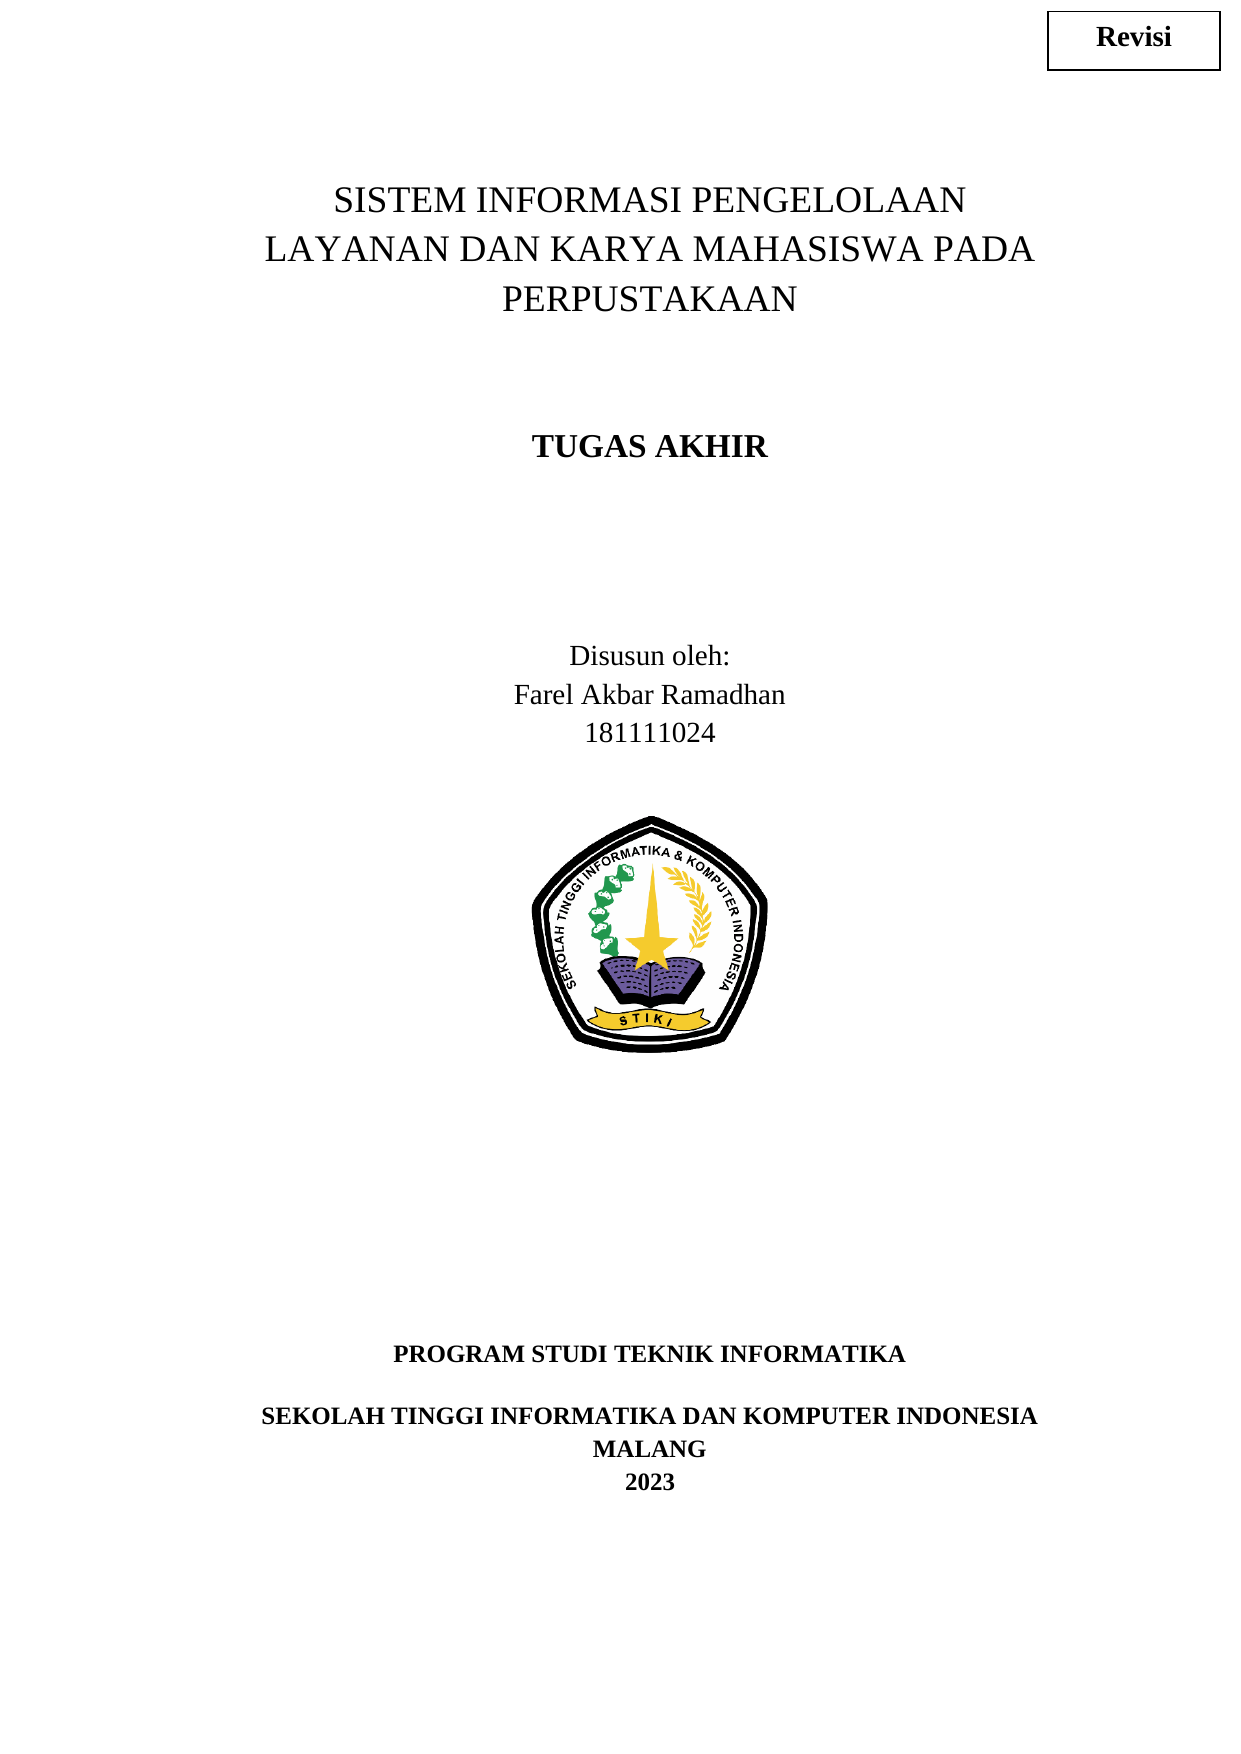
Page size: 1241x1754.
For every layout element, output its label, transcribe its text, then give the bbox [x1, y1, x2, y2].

text SEKOLAH TINGGI INFORMATIKA DAN KOMPUTER INDONESIA [236, 1401, 1063, 1429]
text 2023 [236, 1467, 1063, 1496]
text SISTEM INFORMASI PENGELOLAAN LAYANAN DAN KARYA MAHASISWA PADA PERPUSTAKAAN [236, 177, 1063, 319]
text MALANG [236, 1434, 1063, 1462]
text 181111024 [236, 715, 1063, 749]
text Disusun oleh: [236, 638, 1063, 672]
text PROGRAM STUDI TEKNIK INFORMATIKA [236, 1339, 1063, 1368]
picture [531, 816, 768, 1053]
text TUGAS AKHIR [236, 427, 1063, 465]
text Farel Akbar Ramadhan [236, 677, 1063, 710]
